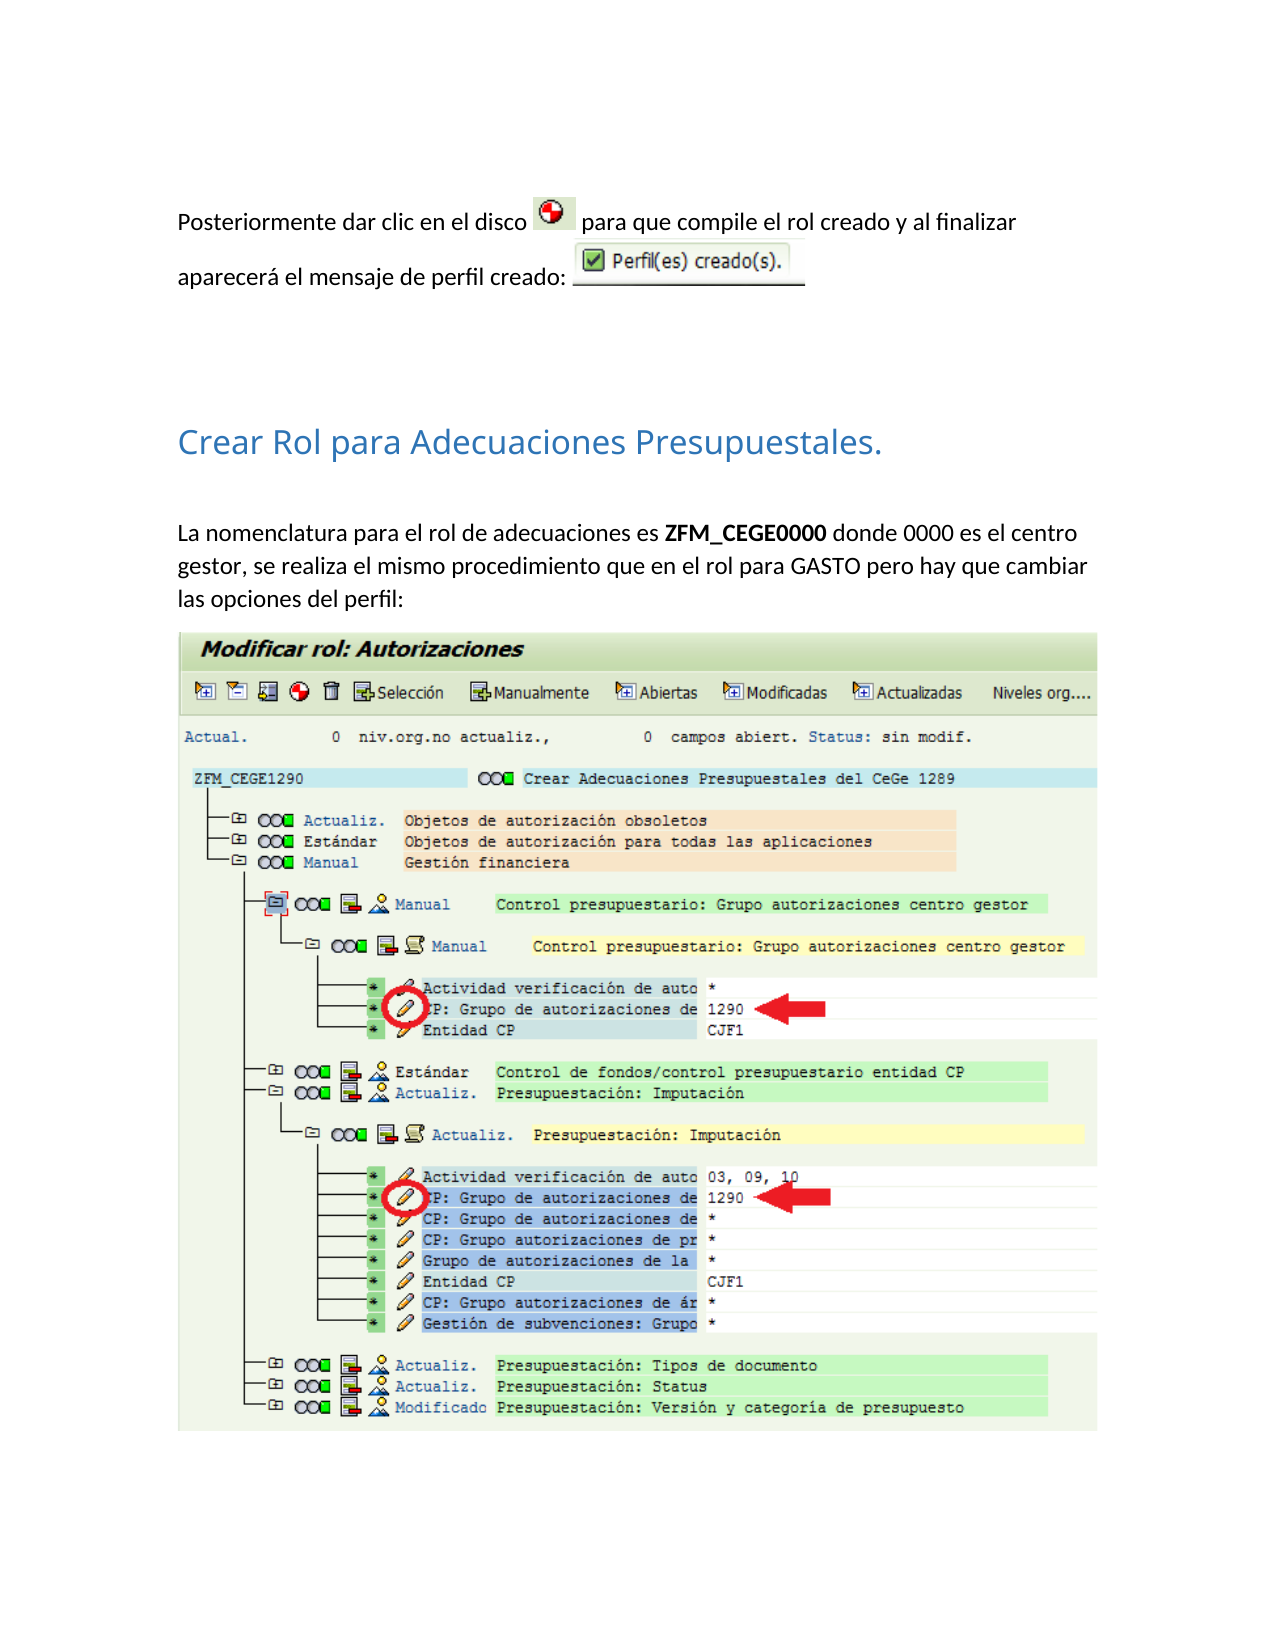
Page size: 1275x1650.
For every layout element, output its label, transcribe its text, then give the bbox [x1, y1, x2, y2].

subtitle Crear Rol para Adecuaciones Presupuestales. [177, 418, 1098, 464]
picture [572, 238, 806, 286]
text Posteriormente dar clic en el disco para que compile el rol creado y al finalizar aparecerá el mensaje de perfil creado: [177, 197, 1098, 292]
picture [177, 632, 1098, 1431]
text La nomenclatura para el rol de adecuaciones es ZFM_CEGE0000 donde 0000 es el centro gestor, se realiza el mismo procedimiento que en el rol para GASTO pero hay que cambiar las opciones del perfil: [177, 517, 1098, 613]
picture [533, 197, 576, 230]
